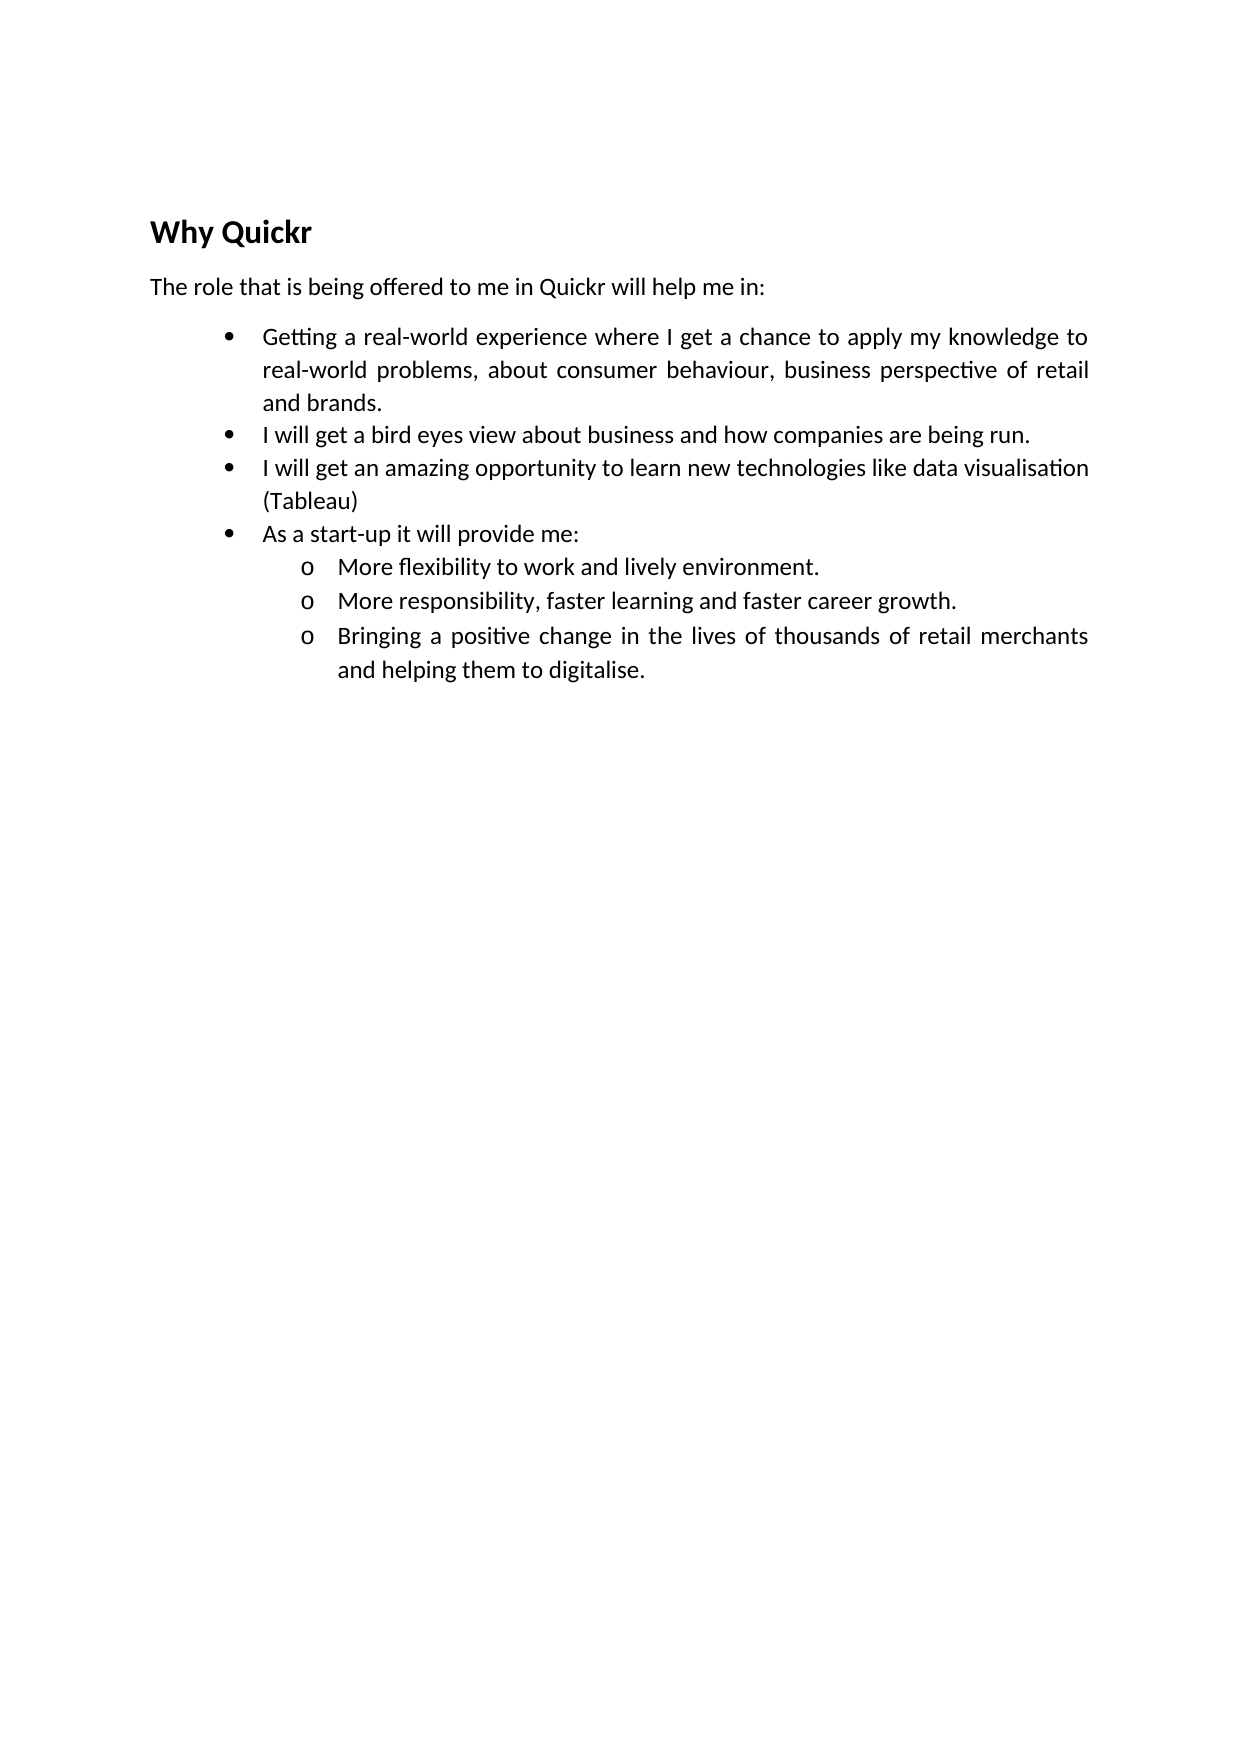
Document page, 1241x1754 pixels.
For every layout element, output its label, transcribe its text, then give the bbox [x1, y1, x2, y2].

list Bringing a positive change in the lives of thousands of retail merchants and helping them to digitalise. [300, 620, 1090, 684]
text Why Quickr [150, 211, 1090, 251]
list I will get a bird eyes view about business and how companies are being run. [225, 419, 1090, 450]
list More responsibility, faster learning and faster career growth. [300, 586, 1090, 617]
text The role that is being offered to me in Quickr will help me in: [150, 271, 1090, 302]
list Getting a real-world experience where I get a chance to apply my knowledge to real-world problems, about consumer behaviour, business perspective of retail and brands. [225, 321, 1090, 417]
list I will get an amazing opportunity to learn new technologies like data visualisation (Tableau) [225, 452, 1090, 516]
list As a start-up it will provide me: [225, 518, 1090, 549]
list More flexibility to work and lively environment. [300, 551, 1090, 583]
